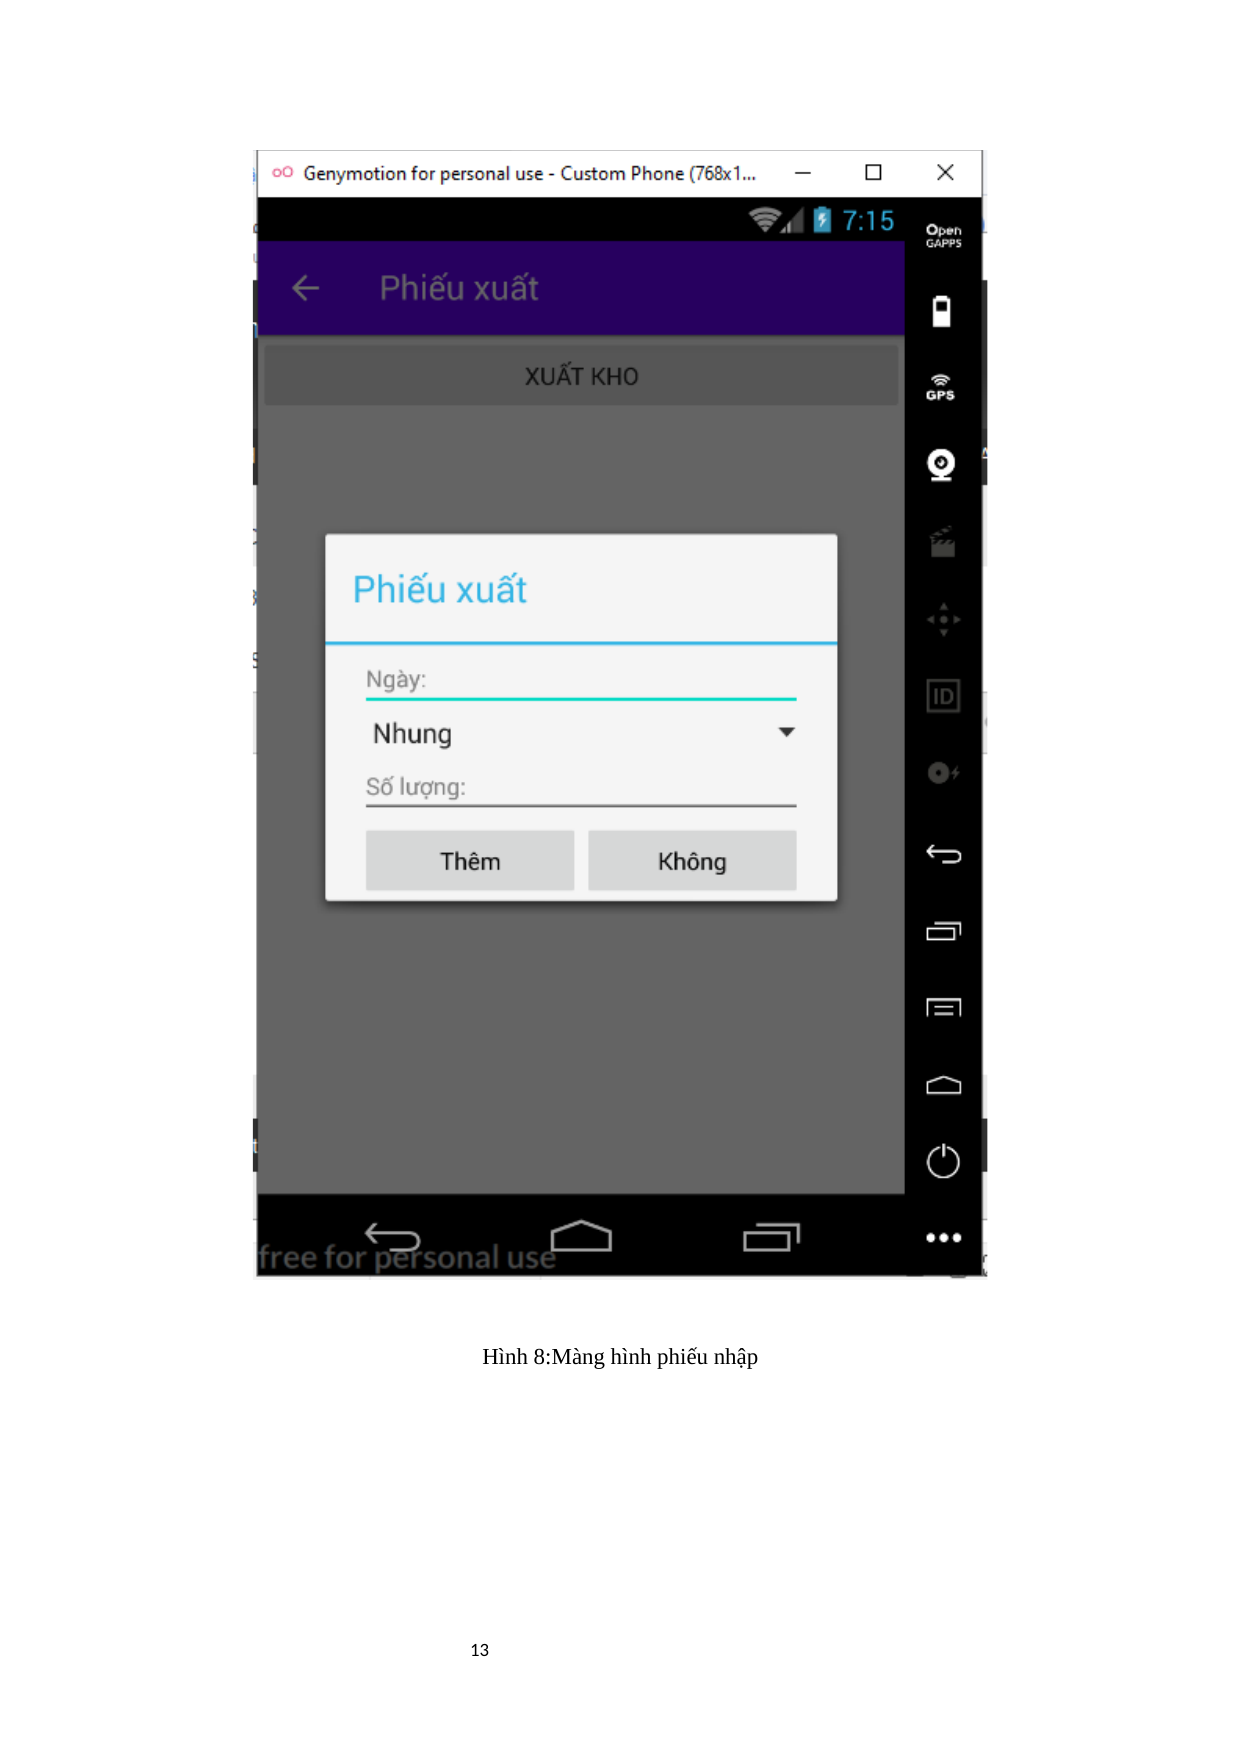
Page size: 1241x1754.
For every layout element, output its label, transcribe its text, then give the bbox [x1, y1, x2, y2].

text Hình 8:Màng hình phiếu nhập [187, 1343, 1053, 1370]
picture [252, 150, 988, 1280]
